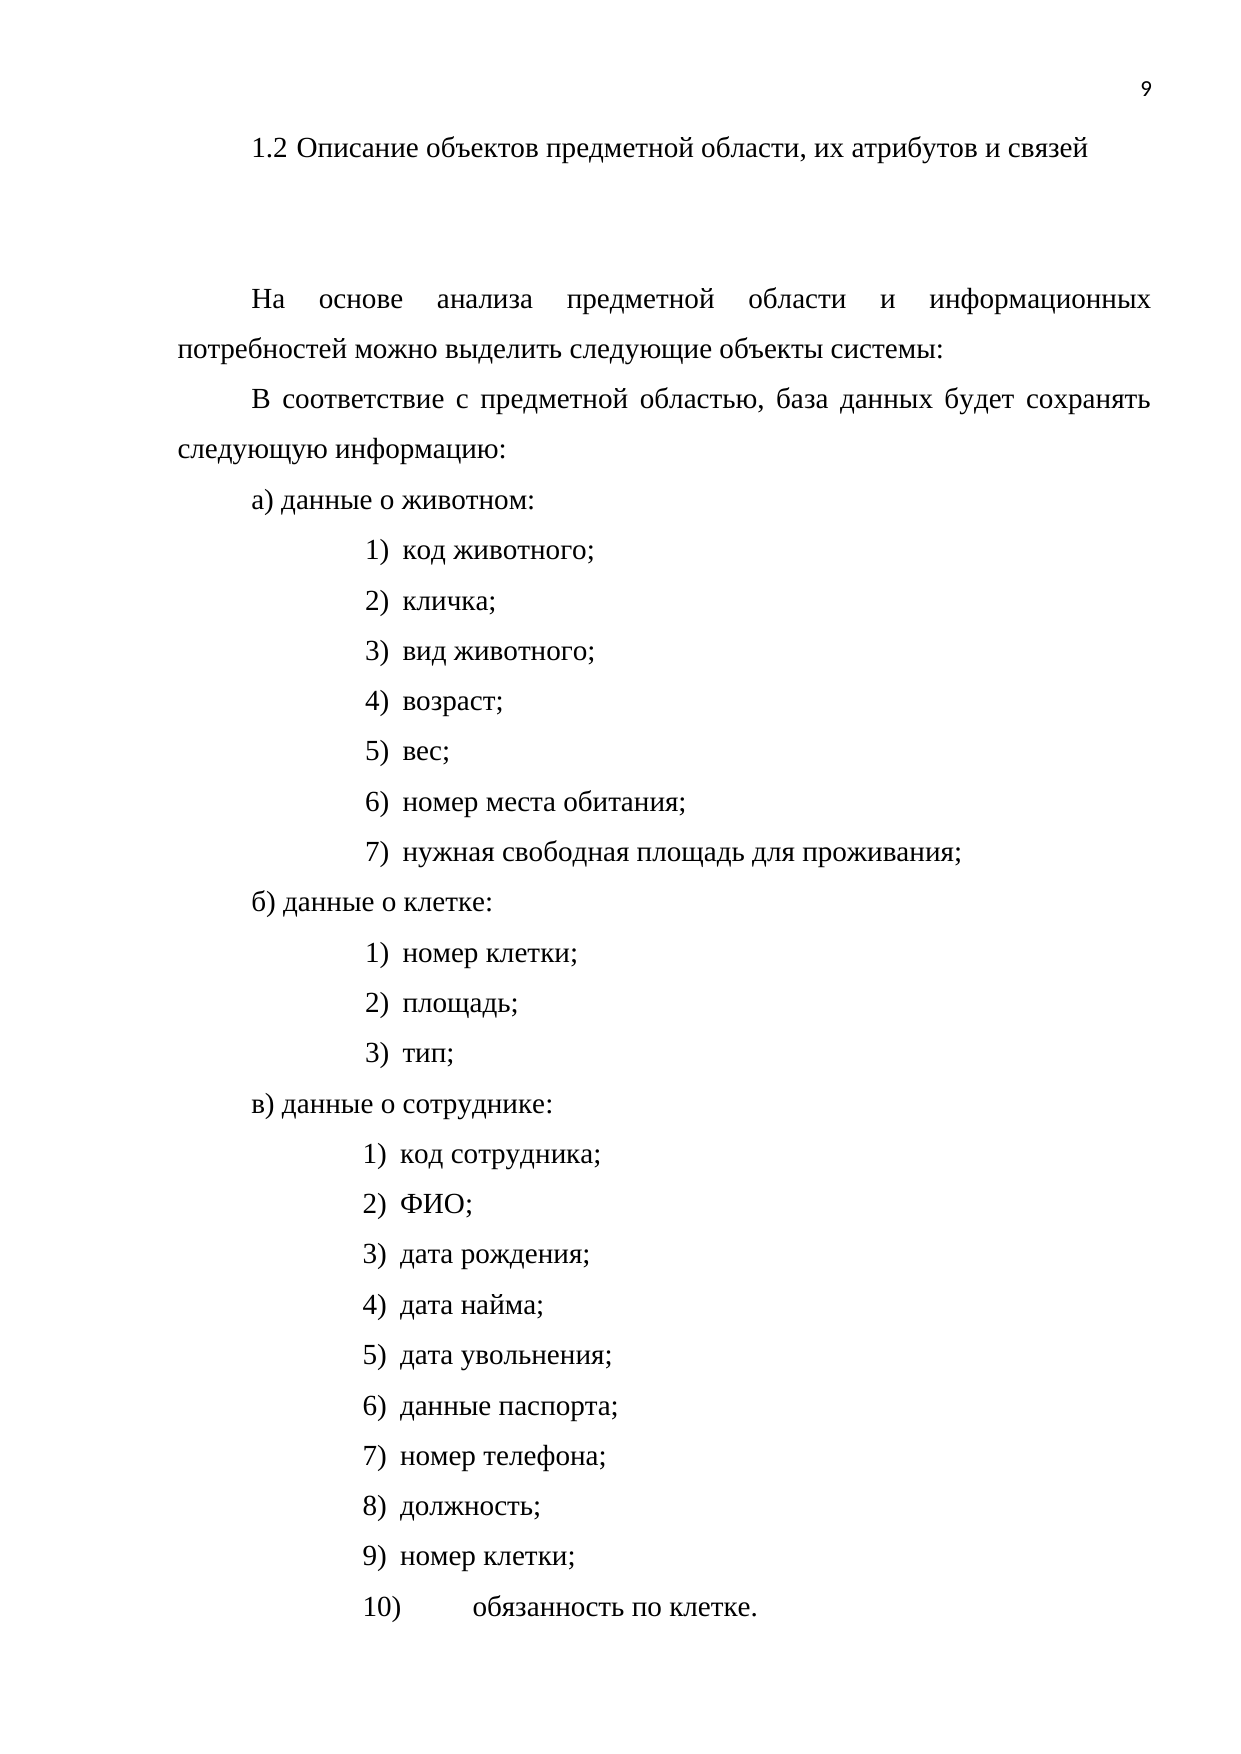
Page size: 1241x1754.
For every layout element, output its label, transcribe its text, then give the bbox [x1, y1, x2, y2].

list вес; [365, 733, 1152, 767]
list номер телефона; [362, 1438, 1152, 1471]
list код животного; [365, 532, 1152, 566]
list обязанность по клетке. [362, 1589, 1152, 1622]
list нужная свободная площадь для проживания; [365, 834, 1152, 868]
list ФИО; [362, 1186, 1152, 1220]
list кличка; [365, 583, 1152, 616]
list должность; [362, 1488, 1152, 1522]
text В соответствие с предметной областью, база данных будет сохранять следующую информацию: [177, 381, 1152, 465]
list номер места обитания; [365, 784, 1152, 817]
list вид животного; [365, 633, 1152, 666]
list дата рождения; [362, 1237, 1152, 1270]
list площадь; [365, 985, 1152, 1019]
text в) данные о сотруднике: [177, 1086, 1152, 1119]
text На основе анализа предметной области и информационных потребностей можно выделить следующие объекты системы: [177, 281, 1152, 364]
text б) данные о клетке: [251, 884, 1152, 918]
list номер клетки; [362, 1538, 1152, 1572]
list дата увольнения; [362, 1337, 1152, 1371]
list Описание объектов предметной области, их атрибутов и связей [251, 130, 1152, 163]
list тип; [365, 1035, 1152, 1069]
list данные паспорта; [362, 1388, 1152, 1421]
list номер клетки; [365, 935, 1152, 968]
text а) данные о животном: [177, 482, 1152, 516]
list код сотрудника; [362, 1136, 1152, 1169]
list возраст; [365, 683, 1152, 717]
list дата найма; [362, 1287, 1152, 1321]
